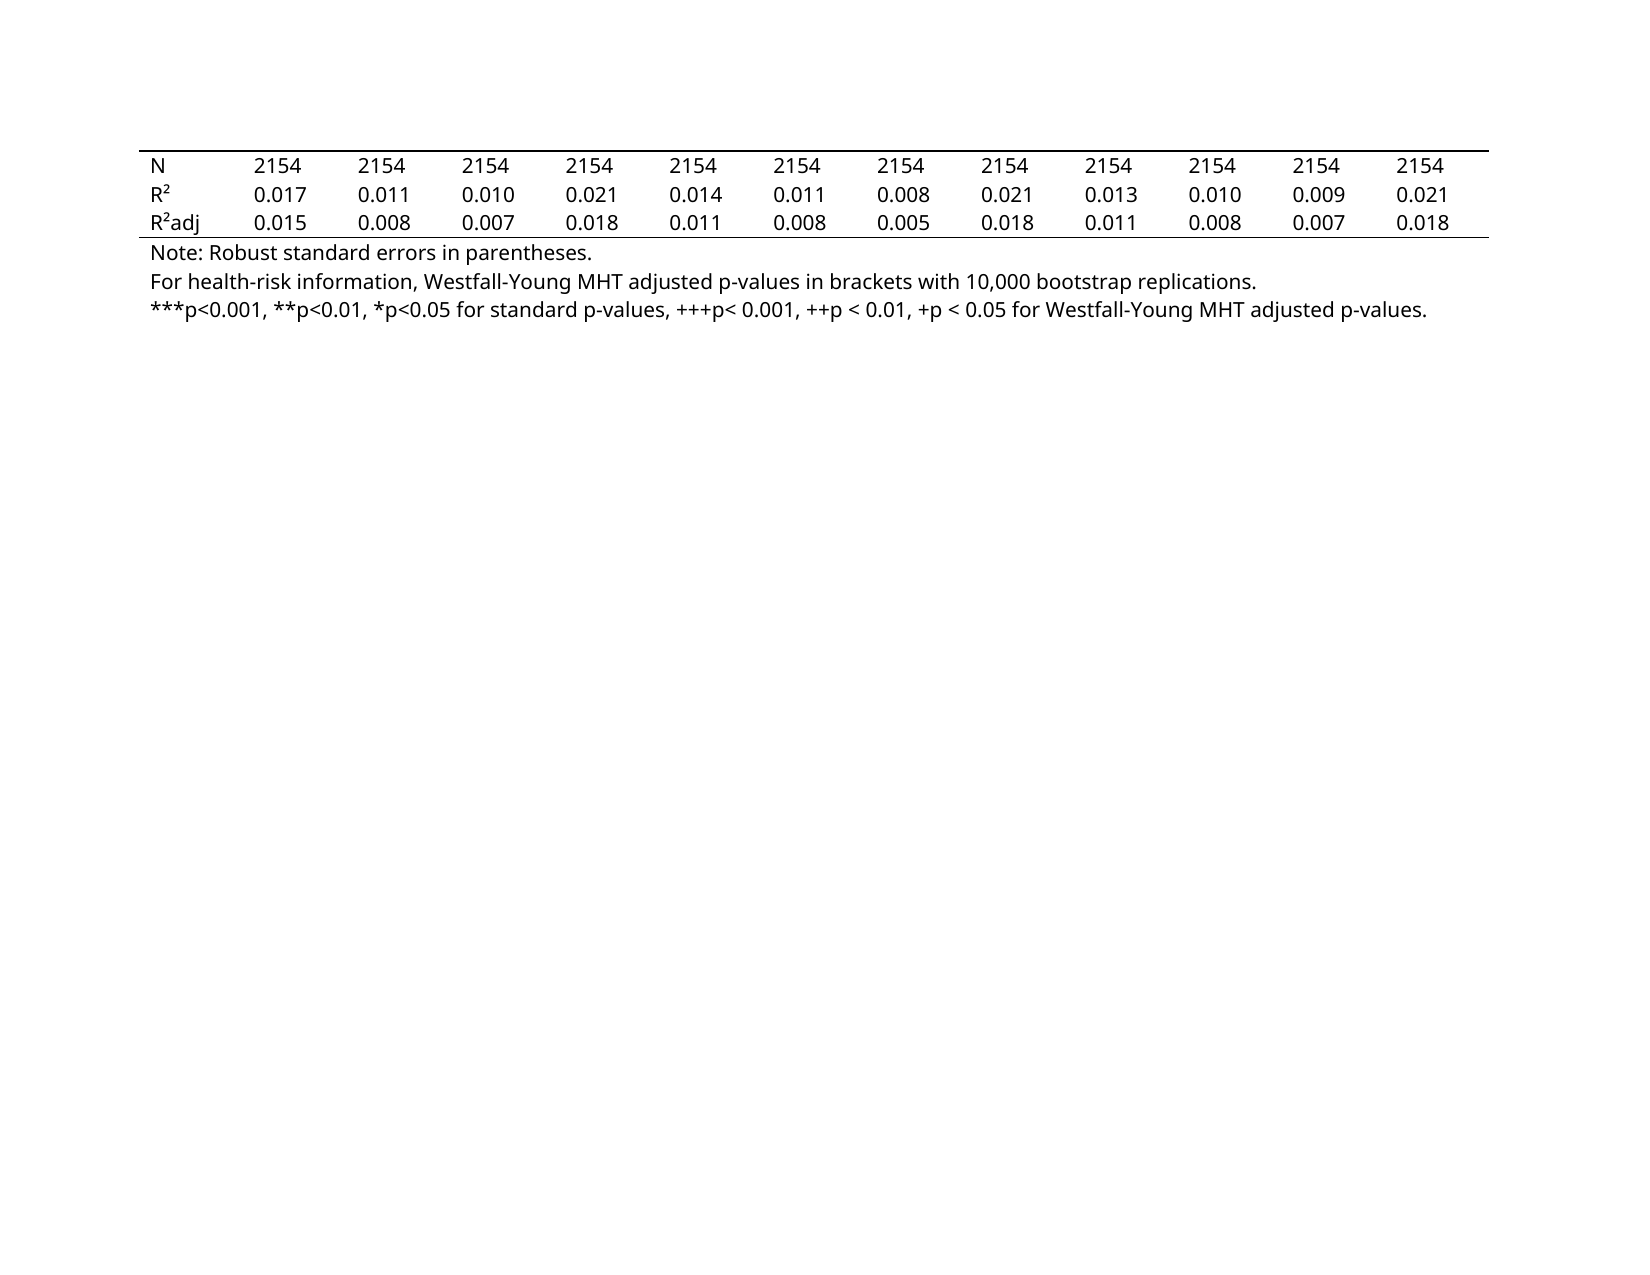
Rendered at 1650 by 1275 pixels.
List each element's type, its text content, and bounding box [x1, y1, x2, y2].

table_cell 0.009 [1281, 180, 1385, 208]
table_cell 0.007 [1281, 209, 1385, 237]
table_cell 0.018 [1385, 209, 1489, 237]
table_cell 2154 [970, 152, 1073, 180]
table_cell 0.008 [1177, 209, 1281, 237]
table_cell 0.008 [866, 180, 969, 208]
table_cell 0.007 [450, 209, 554, 237]
table_cell 0.015 [243, 209, 346, 237]
table_cell 2154 [866, 152, 969, 180]
table_cell 2154 [346, 152, 450, 180]
table_cell 0.005 [866, 209, 969, 237]
table_cell Note: Robust standard errors in parentheses. For health-risk information, Westfall-Young MHT adjusted p-values in brackets with 10,000 bootstrap replications. ***p<0.001, **p<0.01, *p<0.05 for standard p-values, +++p< 0.001, ++p < 0.01, +p < 0.05 for Westfall-Young MHT adjusted p-values. [139, 238, 1489, 324]
table_cell 2154 [762, 152, 866, 180]
table_cell R²adj [139, 209, 242, 237]
table_cell 0.011 [346, 180, 450, 208]
table_cell 0.011 [658, 209, 762, 237]
table_cell 0.021 [970, 180, 1073, 208]
table_cell 0.008 [346, 209, 450, 237]
table_cell 2154 [450, 152, 554, 180]
table_cell 2154 [1385, 152, 1489, 180]
table_cell 0.008 [762, 209, 866, 237]
table_cell 0.021 [554, 180, 658, 208]
table_cell 2154 [554, 152, 658, 180]
table_cell 2154 [1281, 152, 1385, 180]
table_cell R² [139, 180, 242, 208]
table_cell 0.011 [762, 180, 866, 208]
table_cell N [139, 152, 242, 180]
table_cell 0.010 [1177, 180, 1281, 208]
table_cell 0.018 [554, 209, 658, 237]
table_cell 0.014 [658, 180, 762, 208]
table_cell 0.013 [1073, 180, 1177, 208]
table_cell 2154 [1073, 152, 1177, 180]
table_cell 0.011 [1073, 209, 1177, 237]
table_cell 2154 [1177, 152, 1281, 180]
table_cell 0.017 [243, 180, 346, 208]
table_cell 2154 [658, 152, 762, 180]
table_cell 0.018 [970, 209, 1073, 237]
table_cell 0.021 [1385, 180, 1489, 208]
table_cell 0.010 [450, 180, 554, 208]
table_cell 2154 [243, 152, 346, 180]
